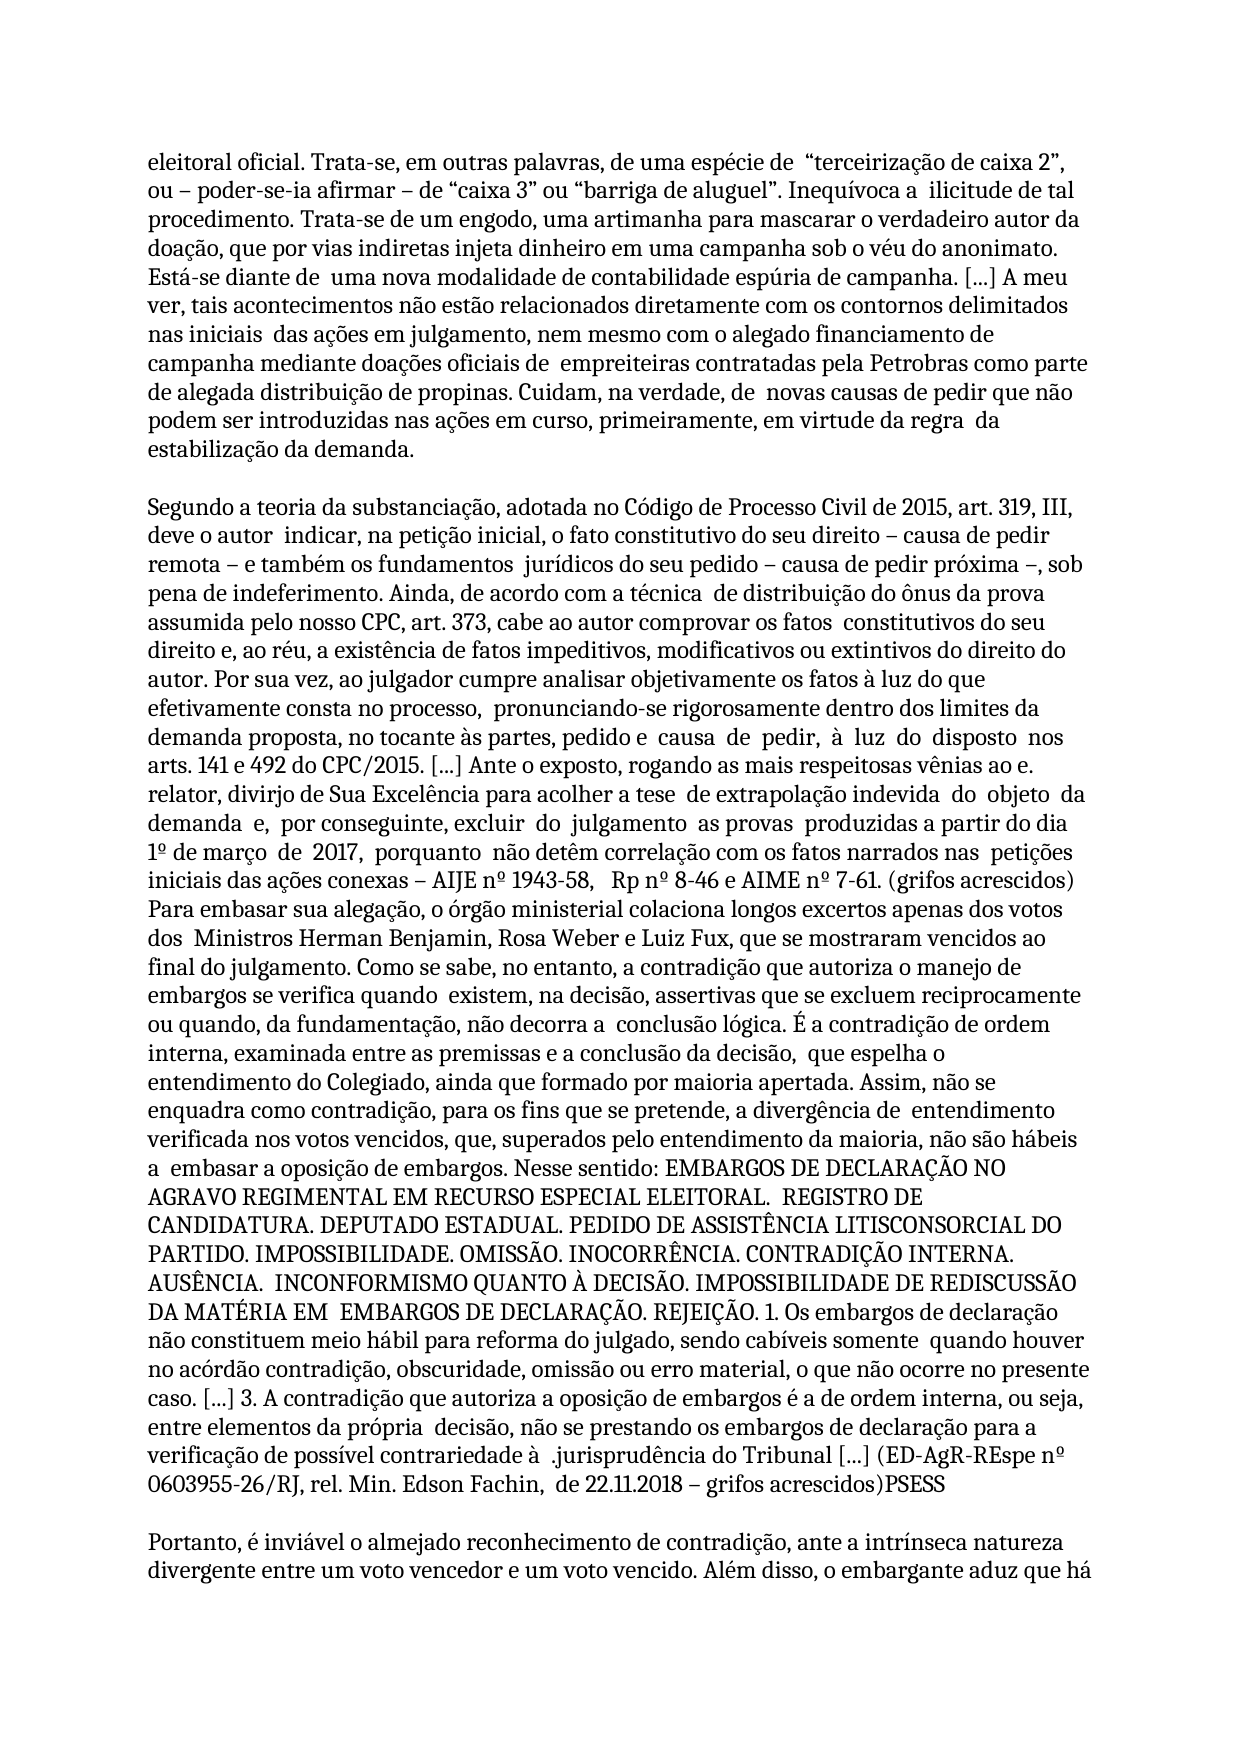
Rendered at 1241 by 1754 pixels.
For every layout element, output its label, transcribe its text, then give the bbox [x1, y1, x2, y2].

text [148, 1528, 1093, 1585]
text Segundo a teoria da substanciação, adotada no Código de Processo Civil de 2015, art. 319, III, deve o autor indicar, na petição inicial, o fato constitutivo do seu direito – causa de pedir remota – e também os fundamentos jurídicos do seu pedido – causa de pedir próxima –, sob pena de indeferimento. Ainda, de acordo com a técnica de distribuição do ônus da prova assumida pelo nosso CPC, art. 373, cabe ao autor comprovar os fatos constitutivos do seu direito e, ao réu, a existência de fatos impeditivos, modificativos ou extintivos do direito do autor. Por sua vez, ao julgador cumpre analisar objetivamente os fatos à luz do que efetivamente consta no processo, pronunciando-se rigorosamente dentro dos limites da demanda proposta, no tocante às partes, pedido e causa de pedir, à luz do disposto nos arts. 141 e 492 do CPC/2015. [...] Ante o exposto, rogando as mais respeitosas vênias ao e. relator, divirjo de Sua Excelência para acolher a tese de extrapolação indevida do objeto da demanda e, por conseguinte, excluir do julgamento as provas produzidas a partir do dia 1º de março de 2017, porquanto não detêm correlação com os fatos narrados nas petições iniciais das ações conexas – AIJE nº 1943-58, Rp nº 8-46 e AIME nº 7-61. (grifos acrescidos) Para embasar sua alegação, o órgão ministerial colaciona longos excertos apenas dos votos dos Ministros Herman Benjamin, Rosa Weber e Luiz Fux, que se mostraram vencidos ao final do julgamento. Como se sabe, no entanto, a contradição que autoriza o manejo de embargos se verifica quando existem, na decisão, assertivas que se excluem reciprocamente ou quando, da fundamentação, não decorra a conclusão lógica. É a contradição de ordem interna, examinada entre as premissas e a conclusão da decisão, que espelha o entendimento do Colegiado, ainda que formado por maioria apertada. Assim, não se enquadra como contradição, para os fins que se pretende, a divergência de entendimento verificada nos votos vencidos, que, superados pelo entendimento da maioria, não são hábeis a embasar a oposição de embargos. Nesse sentido: EMBARGOS DE DECLARAÇÃO NO AGRAVO REGIMENTAL EM RECURSO ESPECIAL ELEITORAL. REGISTRO DE CANDIDATURA. DEPUTADO ESTADUAL. PEDIDO DE ASSISTÊNCIA LITISCONSORCIAL DO PARTIDO. IMPOSSIBILIDADE. OMISSÃO. INOCORRÊNCIA. CONTRADIÇÃO INTERNA. AUSÊNCIA. INCONFORMISMO QUANTO À DECISÃO. IMPOSSIBILIDADE DE REDISCUSSÃO DA MATÉRIA EM EMBARGOS DE DECLARAÇÃO. REJEIÇÃO. 1. Os embargos de declaração não constituem meio hábil para reforma do julgado, sendo cabíveis somente quando houver no acórdão contradição, obscuridade, omissão ou erro material, o que não ocorre no presente caso. [...] 3. A contradição que autoriza a oposição de embargos é a de ordem interna, ou seja, entre elementos da própria decisão, não se prestando os embargos de declaração para a verificação de possível contrariedade à .jurisprudência do Tribunal [...] (ED-AgR-REspe nº 0603955-26/RJ, rel. Min. Edson Fachin, de 22.11.2018 – grifos acrescidos)PSESS [148, 493, 1093, 1499]
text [148, 148, 1093, 464]
